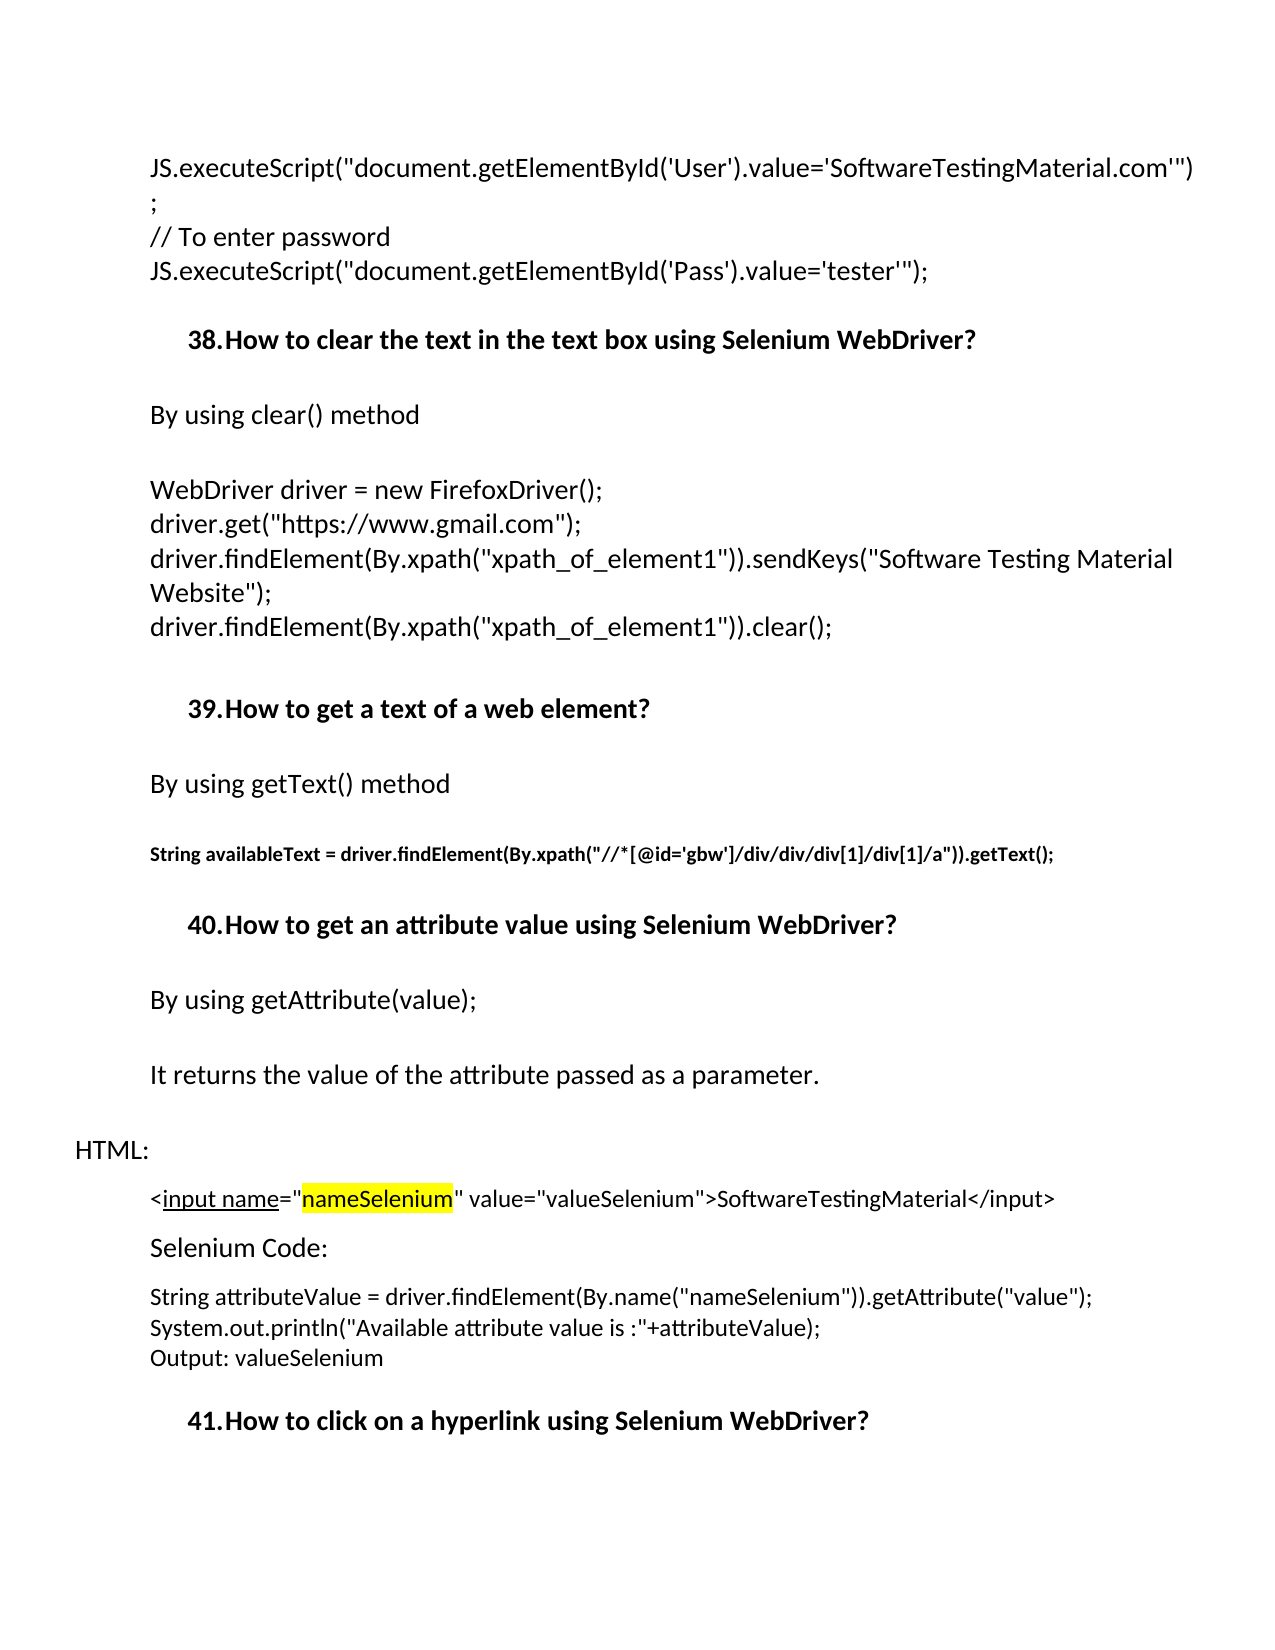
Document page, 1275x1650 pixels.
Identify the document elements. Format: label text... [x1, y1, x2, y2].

text Output: valueSelenium [150, 1342, 1200, 1373]
text driver.findElement(By.xpath("xpath_of_element1")).clear(); [150, 609, 1200, 644]
text <input name="nameSelenium" value="valueSelenium">SoftwareTestingMaterial</input> [453, 1183, 1200, 1213]
text driver.get("https://www.gmail.com"); [150, 506, 1200, 541]
text It returns the value of the attribute passed as a parameter. [150, 1057, 1200, 1091]
list How to get a text of a web element? [187, 691, 1200, 725]
text Selenium Code: [150, 1230, 1200, 1264]
text String attributeValue = driver.findElement(By.name("nameSelenium")).getAttribute("value"); [150, 1281, 1200, 1312]
list How to get an attribute value using Selenium WebDriver? [187, 907, 1200, 941]
text // To enter password [150, 219, 1200, 253]
text String availableText = driver.findElement(By.xpath("//*[@id='gbw']/div/div/div[1]/div[1]/a")).getText(); [150, 841, 1200, 866]
text By using getAttribute(value); [150, 982, 1200, 1016]
text driver.findElement(By.xpath("xpath_of_element1")).sendKeys("Software Testing Material Website"); [150, 541, 1200, 609]
text JS.executeScript("document.getElementById('User').value='SoftwareTestingMaterial.com'"); [150, 150, 1200, 219]
text HTML: [75, 1132, 1200, 1166]
list How to click on a hyperlink using Selenium WebDriver? [187, 1403, 1200, 1438]
list How to clear the text in the text box using Selenium WebDriver? [187, 322, 1200, 356]
text By using getText() method [150, 766, 1200, 800]
text By using clear() method [150, 397, 1200, 431]
text WebDriver driver = new FirefoxDriver(); [150, 472, 1200, 506]
text System.out.println("Available attribute value is :"+attributeValue); [150, 1312, 1200, 1342]
text <input name="nameSelenium" value="valueSelenium">SoftwareTestingMaterial</input> [75, 1183, 302, 1213]
text JS.executeScript("document.getElementById('Pass').value='tester'"); [150, 253, 1200, 287]
